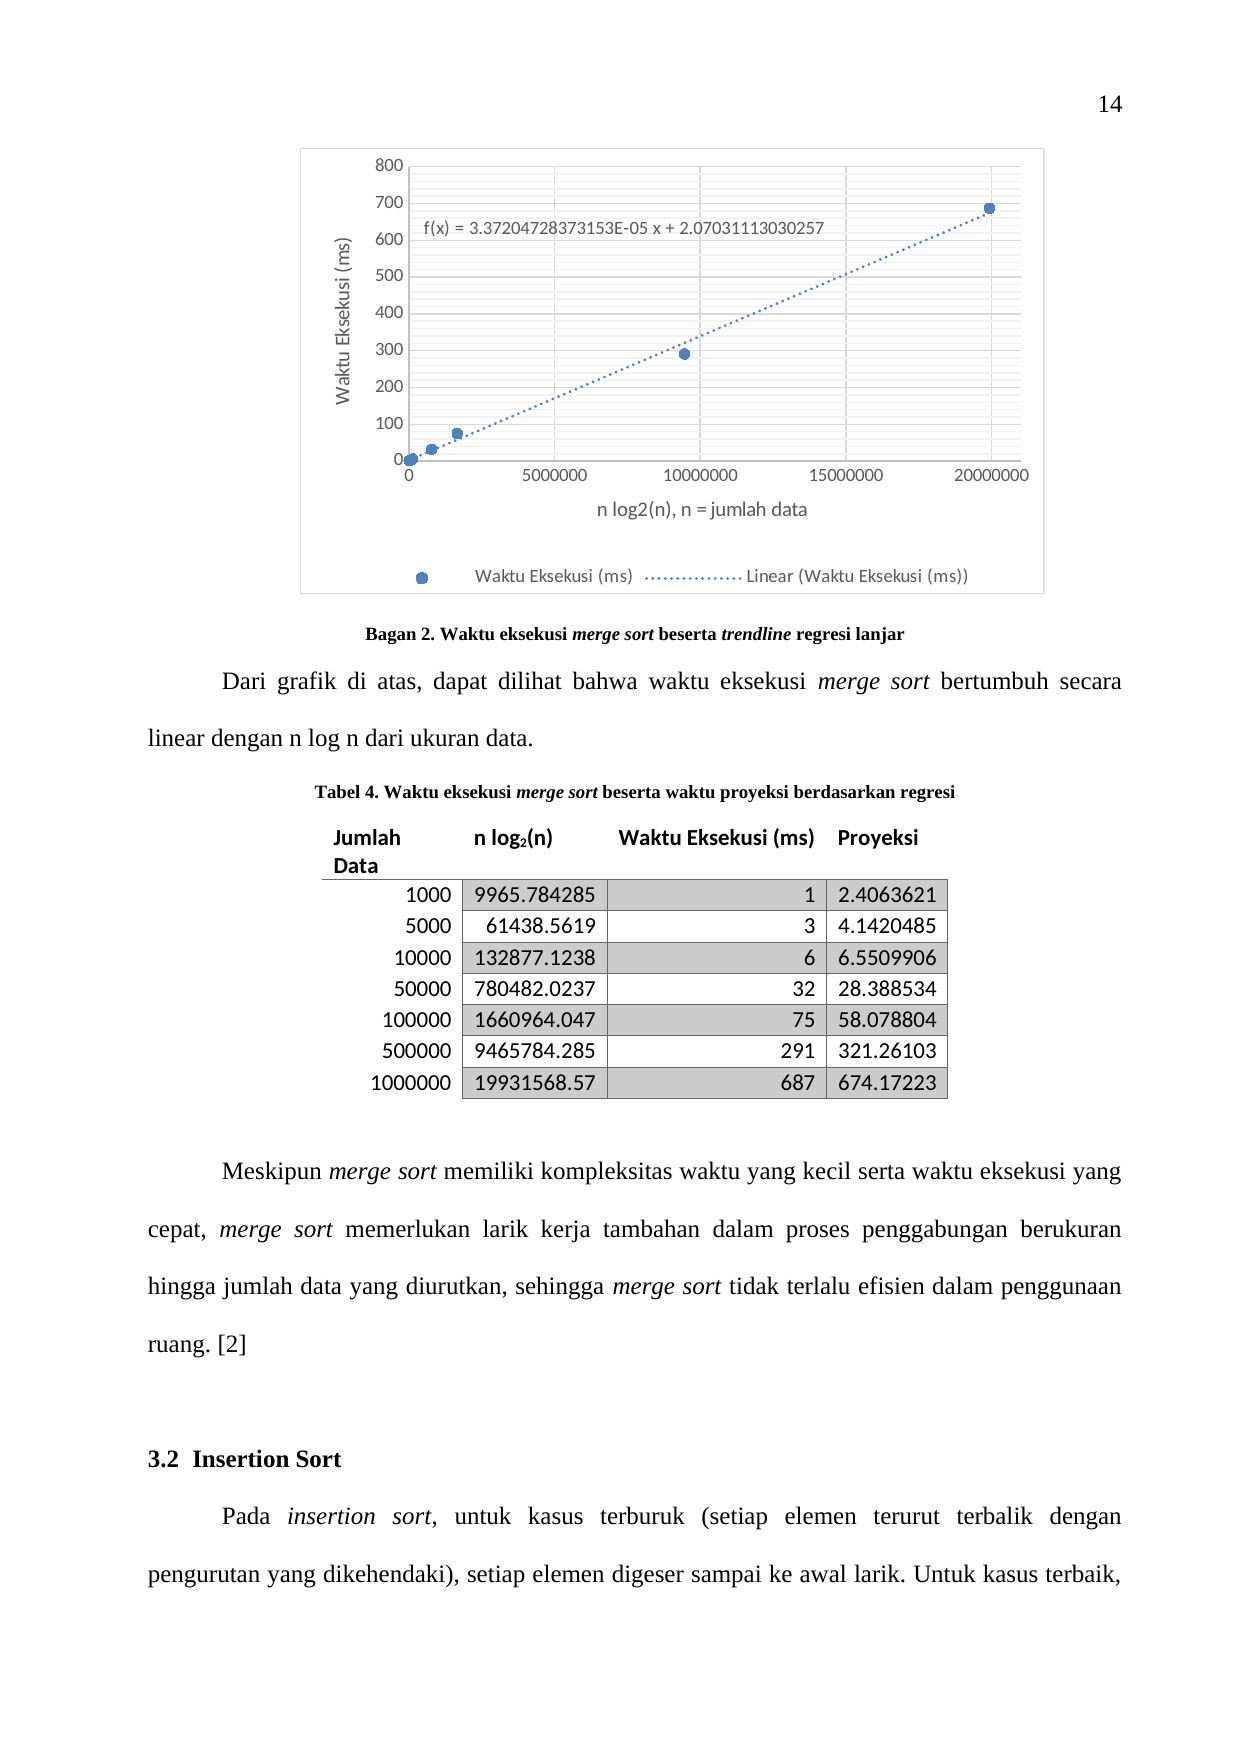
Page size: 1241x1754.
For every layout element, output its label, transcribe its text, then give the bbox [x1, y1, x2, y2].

table_cell 687 [608, 1068, 826, 1098]
text Bagan 2. Waktu eksekusi merge sort beserta trendline regresi lanjar [148, 623, 1122, 645]
table_cell 1000 [322, 880, 462, 910]
table_cell 3 [608, 911, 826, 942]
text Tabel 4. Waktu eksekusi merge sort beserta waktu proyeksi berdasarkan regresi [148, 781, 1122, 802]
table_cell 1 [608, 880, 826, 910]
table_cell 28.388534 [827, 974, 947, 1004]
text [148, 1501, 1122, 1588]
table_cell 780482.0237 [463, 974, 607, 1004]
table_cell 5000 [322, 910, 462, 942]
table_header Proyeksi [826, 823, 948, 879]
table_cell 50000 [322, 973, 462, 1004]
table_header Waktu Eksekusi (ms) [607, 823, 826, 879]
table_cell 58.078804 [827, 1005, 947, 1035]
table_cell 32 [608, 974, 826, 1004]
text Meskipun merge sort memiliki kompleksitas waktu yang kecil serta waktu eksekusi yang cepat, merge sort memerlukan larik kerja tambahan dalam proses penggabungan berukuran hingga jumlah data yang diurutkan, sehingga merge sort tidak terlalu efisien dalam penggunaan ruang. [148, 1156, 1122, 1358]
table_cell 75 [608, 1005, 826, 1035]
table_cell 100000 [322, 1004, 462, 1035]
table_cell 1660964.047 [463, 1005, 607, 1035]
table_cell 10000 [322, 942, 462, 973]
table_header Jumlah Data [322, 823, 462, 879]
table_cell 2.4063621 [827, 880, 947, 910]
table_header n log2(n) [463, 823, 607, 879]
table_cell 1000000 [322, 1067, 462, 1098]
table_cell 500000 [322, 1035, 462, 1067]
subtitle Insertion Sort [148, 1444, 1122, 1473]
table_cell 6.5509906 [827, 943, 947, 973]
table_cell 6 [608, 943, 826, 973]
text Dari grafik di atas, dapat dilihat bahwa waktu eksekusi merge sort bertumbuh secara linear dengan n log n dari ukuran data. [148, 666, 1122, 752]
table_cell 132877.1238 [463, 943, 607, 973]
table_cell 61438.5619 [463, 911, 607, 942]
table_cell 291 [608, 1036, 826, 1067]
table_cell 9965.784285 [463, 880, 607, 910]
table_cell 321.26103 [827, 1036, 947, 1067]
table_cell 19931568.57 [463, 1068, 607, 1098]
table_cell 9465784.285 [463, 1036, 607, 1067]
table_cell 4.1420485 [827, 911, 947, 942]
table_cell 674.17223 [827, 1068, 947, 1098]
